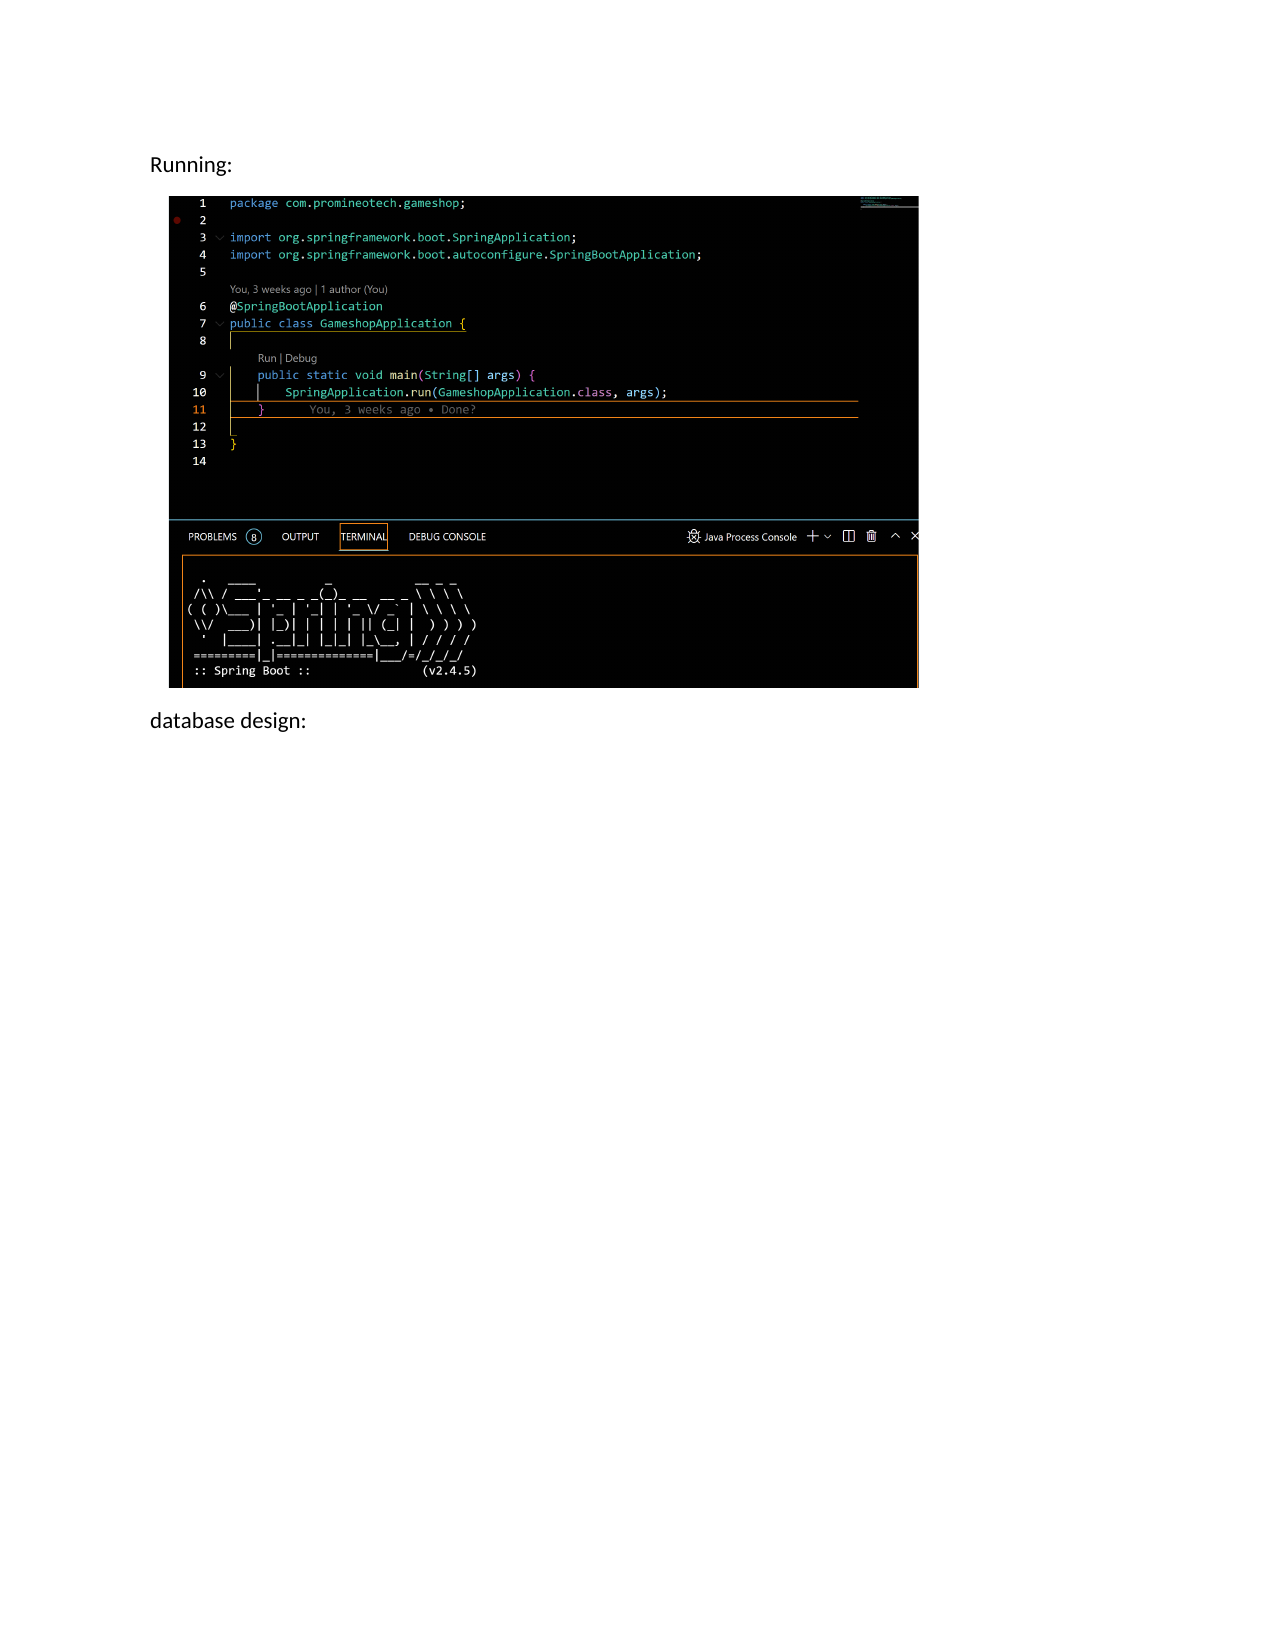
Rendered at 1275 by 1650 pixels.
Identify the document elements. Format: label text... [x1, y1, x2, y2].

text database design: [150, 706, 1125, 734]
text Running: [150, 150, 1125, 178]
